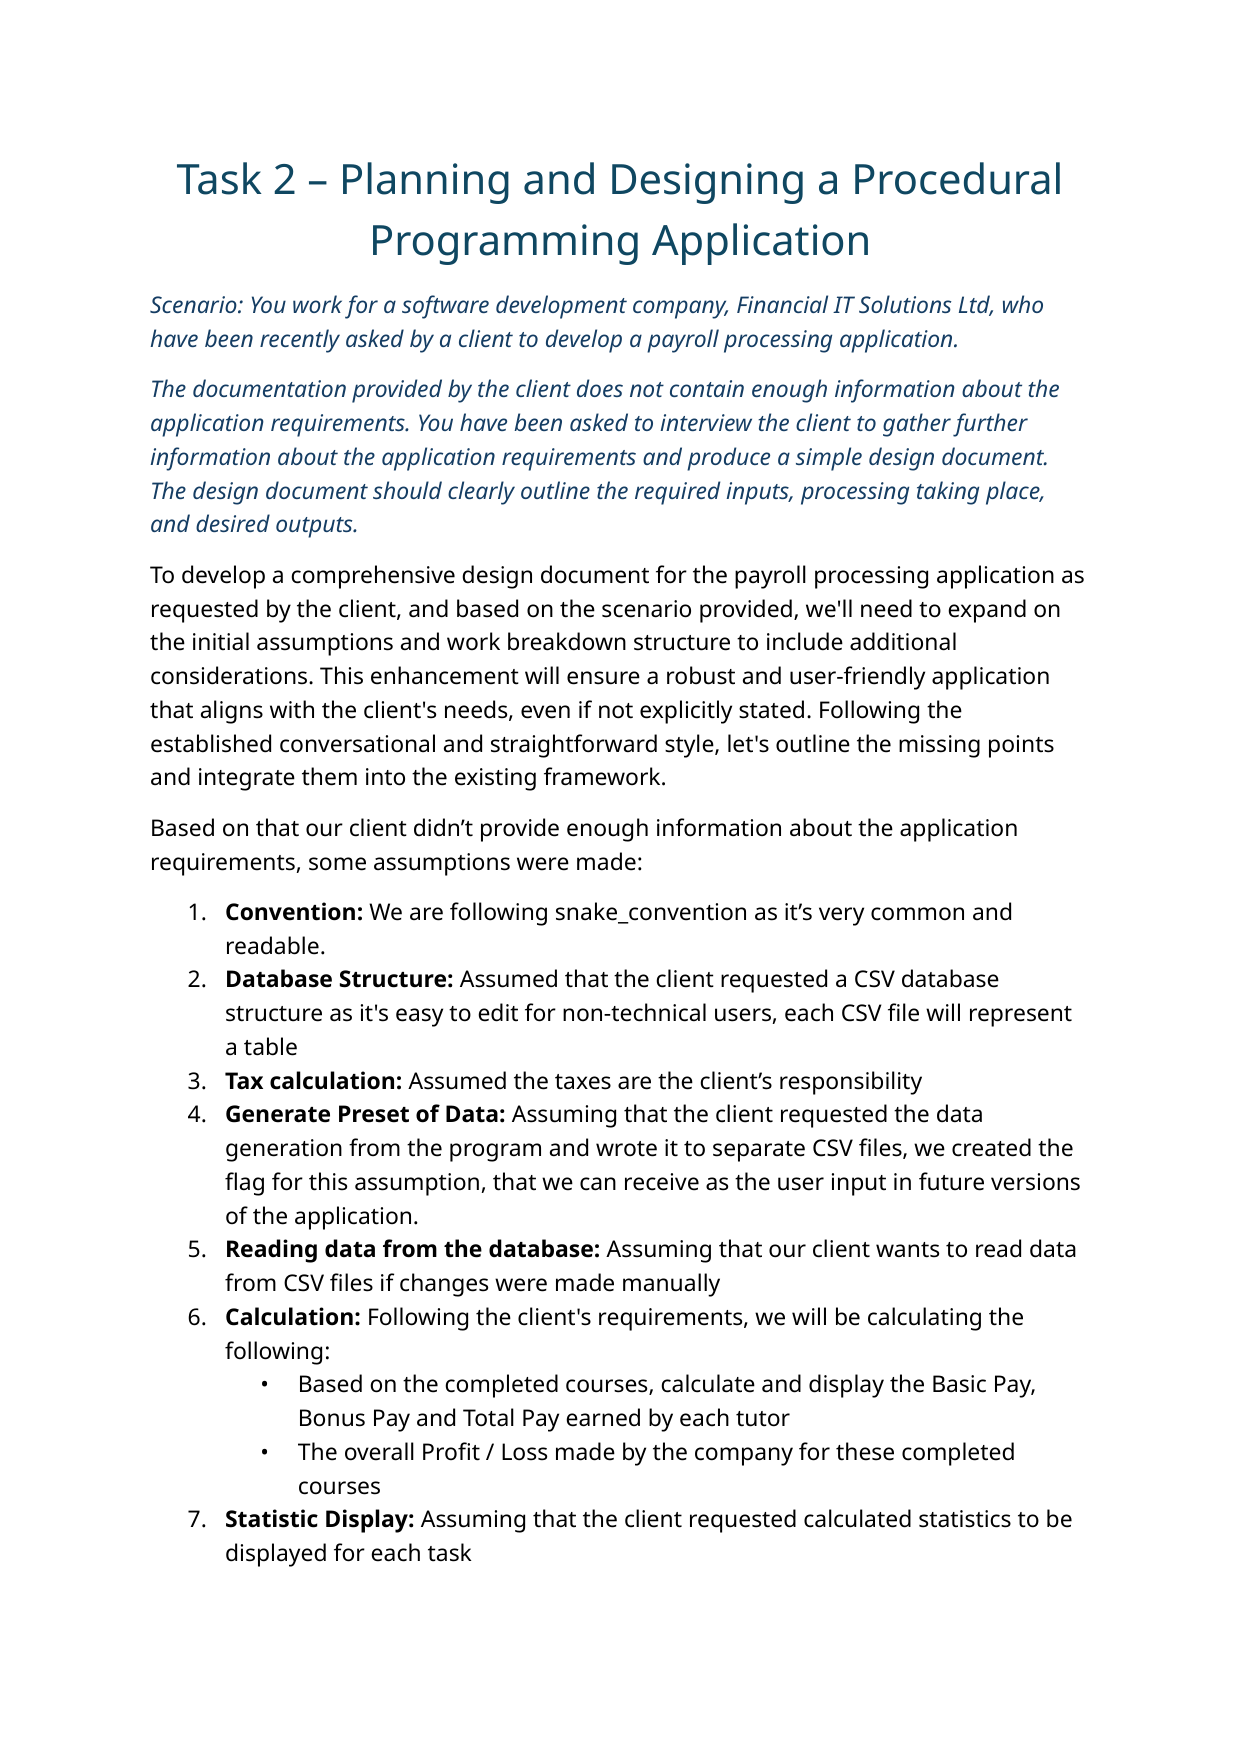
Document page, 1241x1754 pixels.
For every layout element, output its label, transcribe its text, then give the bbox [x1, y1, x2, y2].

text To develop a comprehensive design document for the payroll processing application as requested by the client, and based on the scenario provided, we'll need to expand on the initial assumptions and work breakdown structure to include additional considerations. This enhancement will ensure a robust and user-friendly application that aligns with the client's needs, even if not explicitly stated. Following the established conversational and straightforward style, let's outline the missing points and integrate them into the existing framework. [150, 559, 1090, 792]
list Tax calculation: Assumed the taxes are the client’s responsibility [187, 1064, 1090, 1096]
list Calculation: Following the client's requirements, we will be calculating the following: [187, 1301, 1090, 1366]
list Reading data from the database: Assuming that our client wants to read data from CSV files if changes were made manually [187, 1233, 1090, 1298]
list Statistic Display: Assuming that the client requested calculated statistics to be displayed for each task [187, 1503, 1090, 1568]
text The documentation provided by the client does not contain enough information about the application requirements. You have been asked to interview the client to gather further information about the application requirements and produce a simple design document. The design document should clearly outline the required inputs, processing taking place, and desired outputs. [150, 373, 1090, 539]
list The overall Profit / Loss made by the company for these completed courses [260, 1436, 1090, 1501]
list Based on the completed courses, calculate and display the Basic Pay, Bonus Pay and Total Pay earned by each tutor [260, 1368, 1090, 1433]
list Convention: We are following snake_convention as it’s very common and readable. [187, 896, 1090, 961]
text Scenario: You work for a software development company, Financial IT Solutions Ltd, who have been recently asked by a client to develop a payroll processing application. [150, 289, 1090, 354]
list Generate Preset of Data: Assuming that the client requested the data generation from the program and wrote it to separate CSV files, we created the flag for this assumption, that we can receive as the user input in future versions of the application. [187, 1098, 1090, 1231]
text Based on that our client didn’t provide enough information about the application requirements, some assumptions were made: [150, 812, 1090, 877]
text Task 2 – Planning and Designing a Procedural Programming Application [150, 150, 1090, 268]
list Database Structure: Assumed that the client requested a CSV database structure as it's easy to edit for non-technical users, each CSV file will represent a table [187, 963, 1090, 1062]
